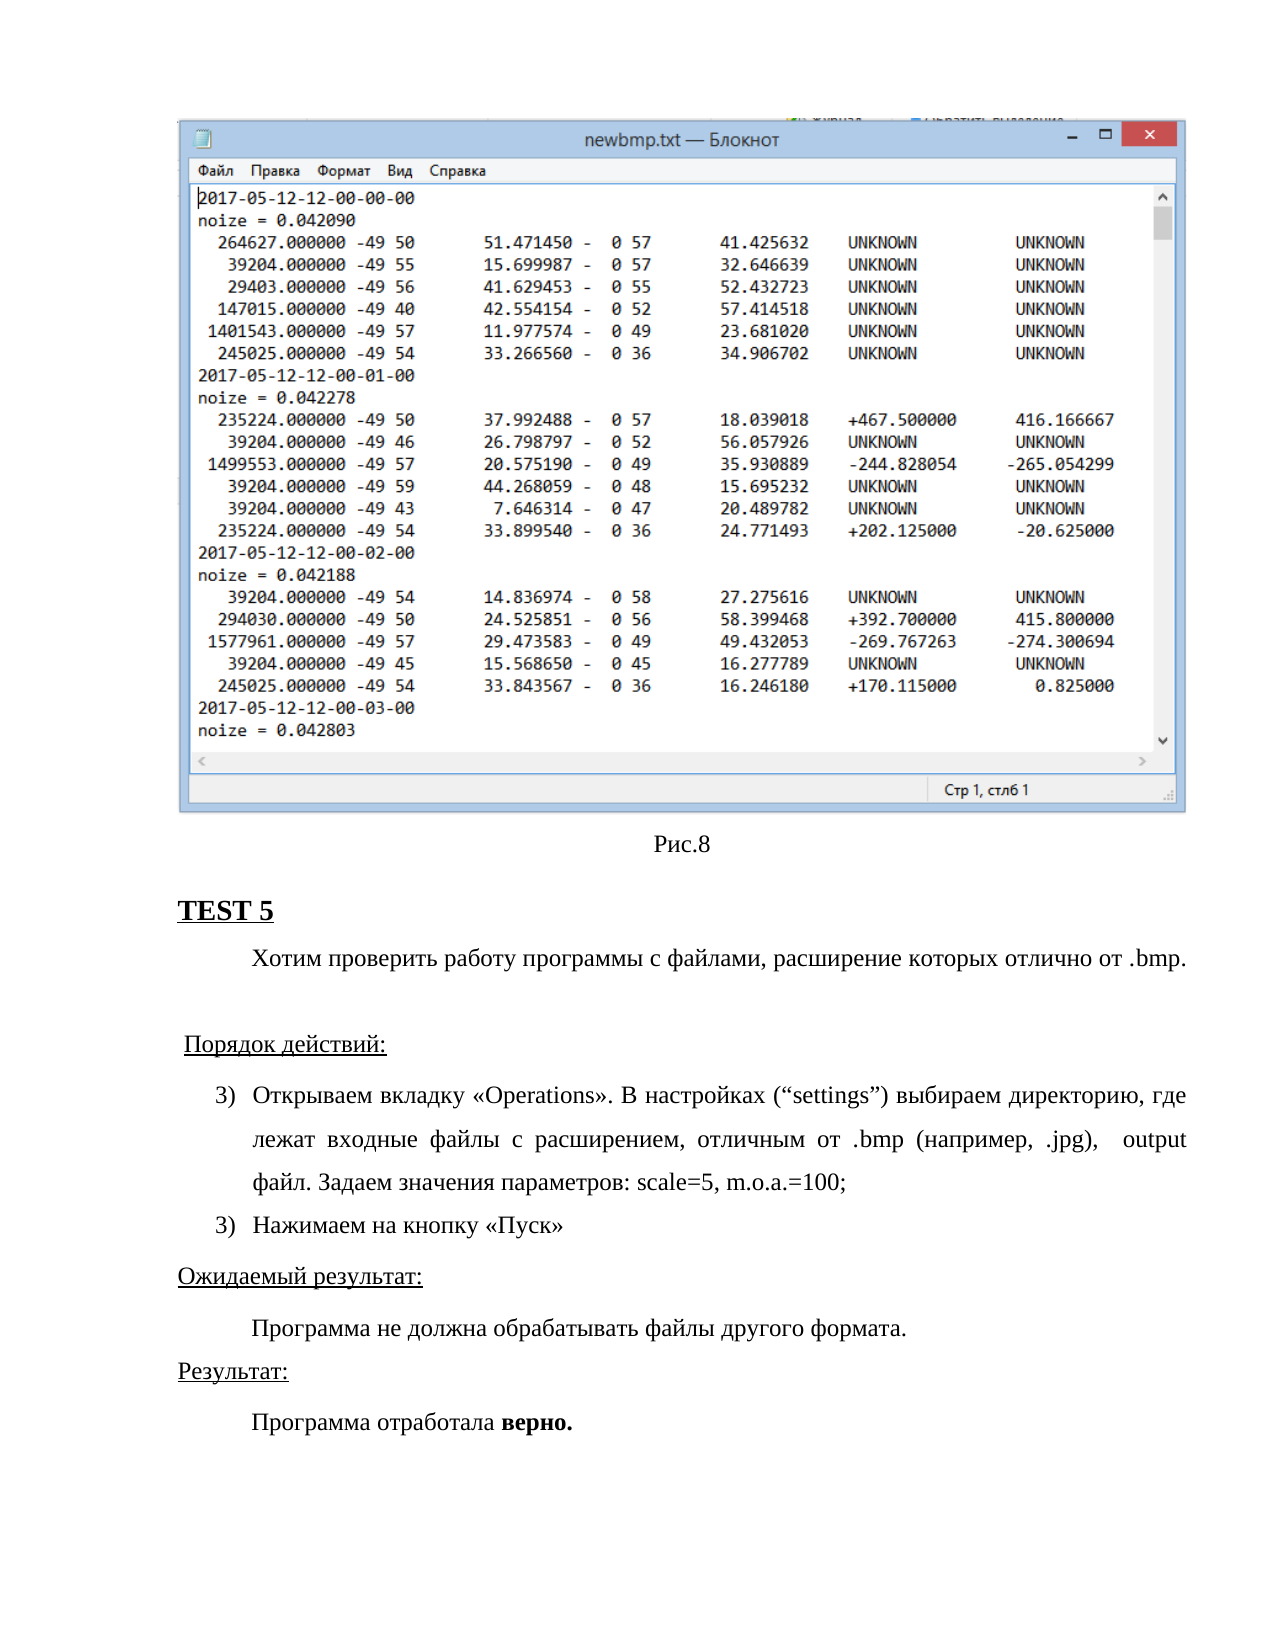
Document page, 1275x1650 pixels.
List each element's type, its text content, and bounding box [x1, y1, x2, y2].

text Результат: [177, 1356, 1186, 1385]
text Ожидаемый результат: [177, 1261, 1186, 1290]
list Открываем вкладку «Operations». В настройках (“settings”) выбираем директорию, где лежат входные файлы с расширением, отличным от .bmp (например, .jpg), output файл. Задаем значения параметров: scale=5, m.o.a.=100; [215, 1081, 1186, 1196]
text Порядок действий: [177, 1029, 1186, 1058]
text Программа не должна обрабатывать файлы другого формата. [177, 1313, 1186, 1342]
list Нажимаем на кнопку «Пуск» [215, 1210, 1186, 1239]
text Хотим проверить работу программы с файлами, расширение которых отлично от .bmp. [177, 943, 1186, 1015]
subtitle TEST 5 [177, 893, 1186, 926]
text Программа отработала верно. [215, 1407, 1186, 1436]
picture [177, 118, 1187, 815]
text Рис.8 [177, 815, 1186, 857]
